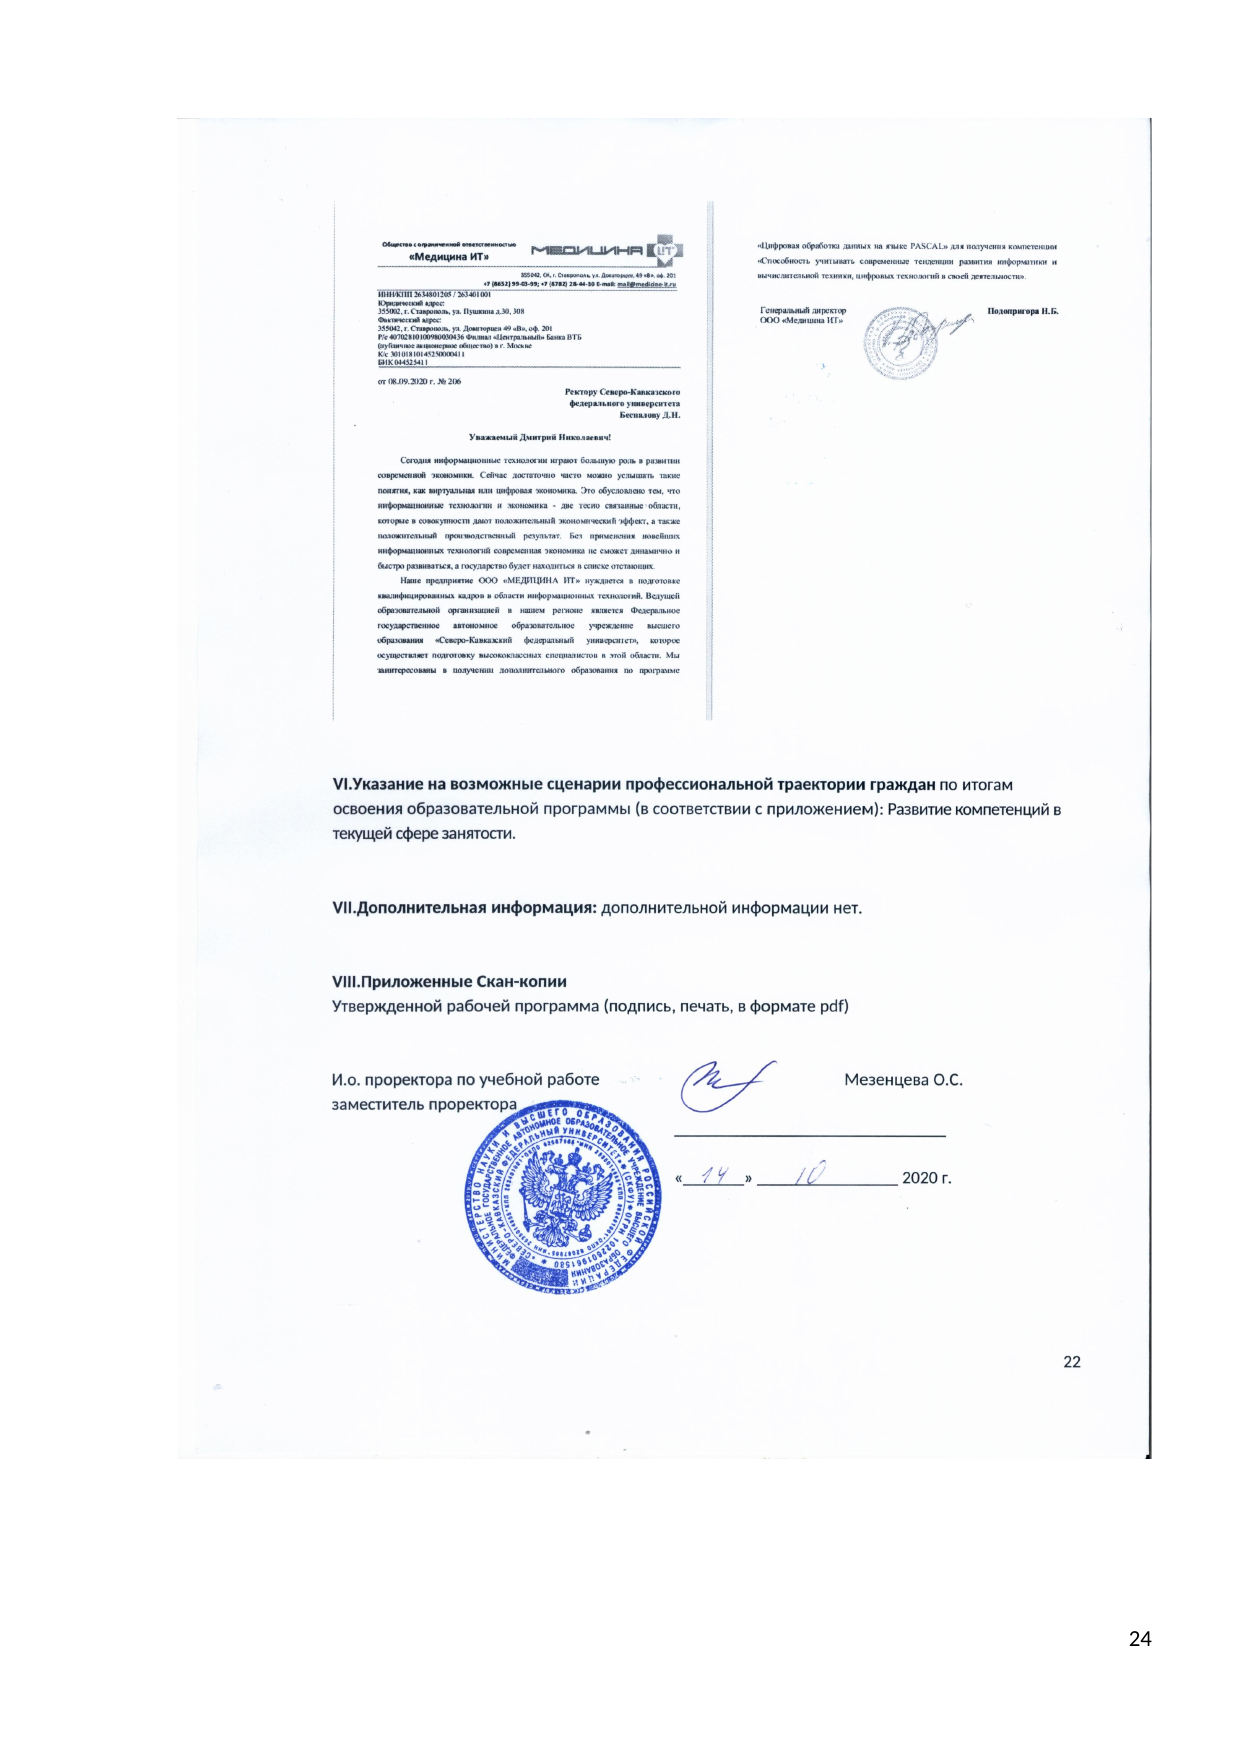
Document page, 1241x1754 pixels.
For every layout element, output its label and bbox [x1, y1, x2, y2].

picture [177, 118, 1152, 1459]
